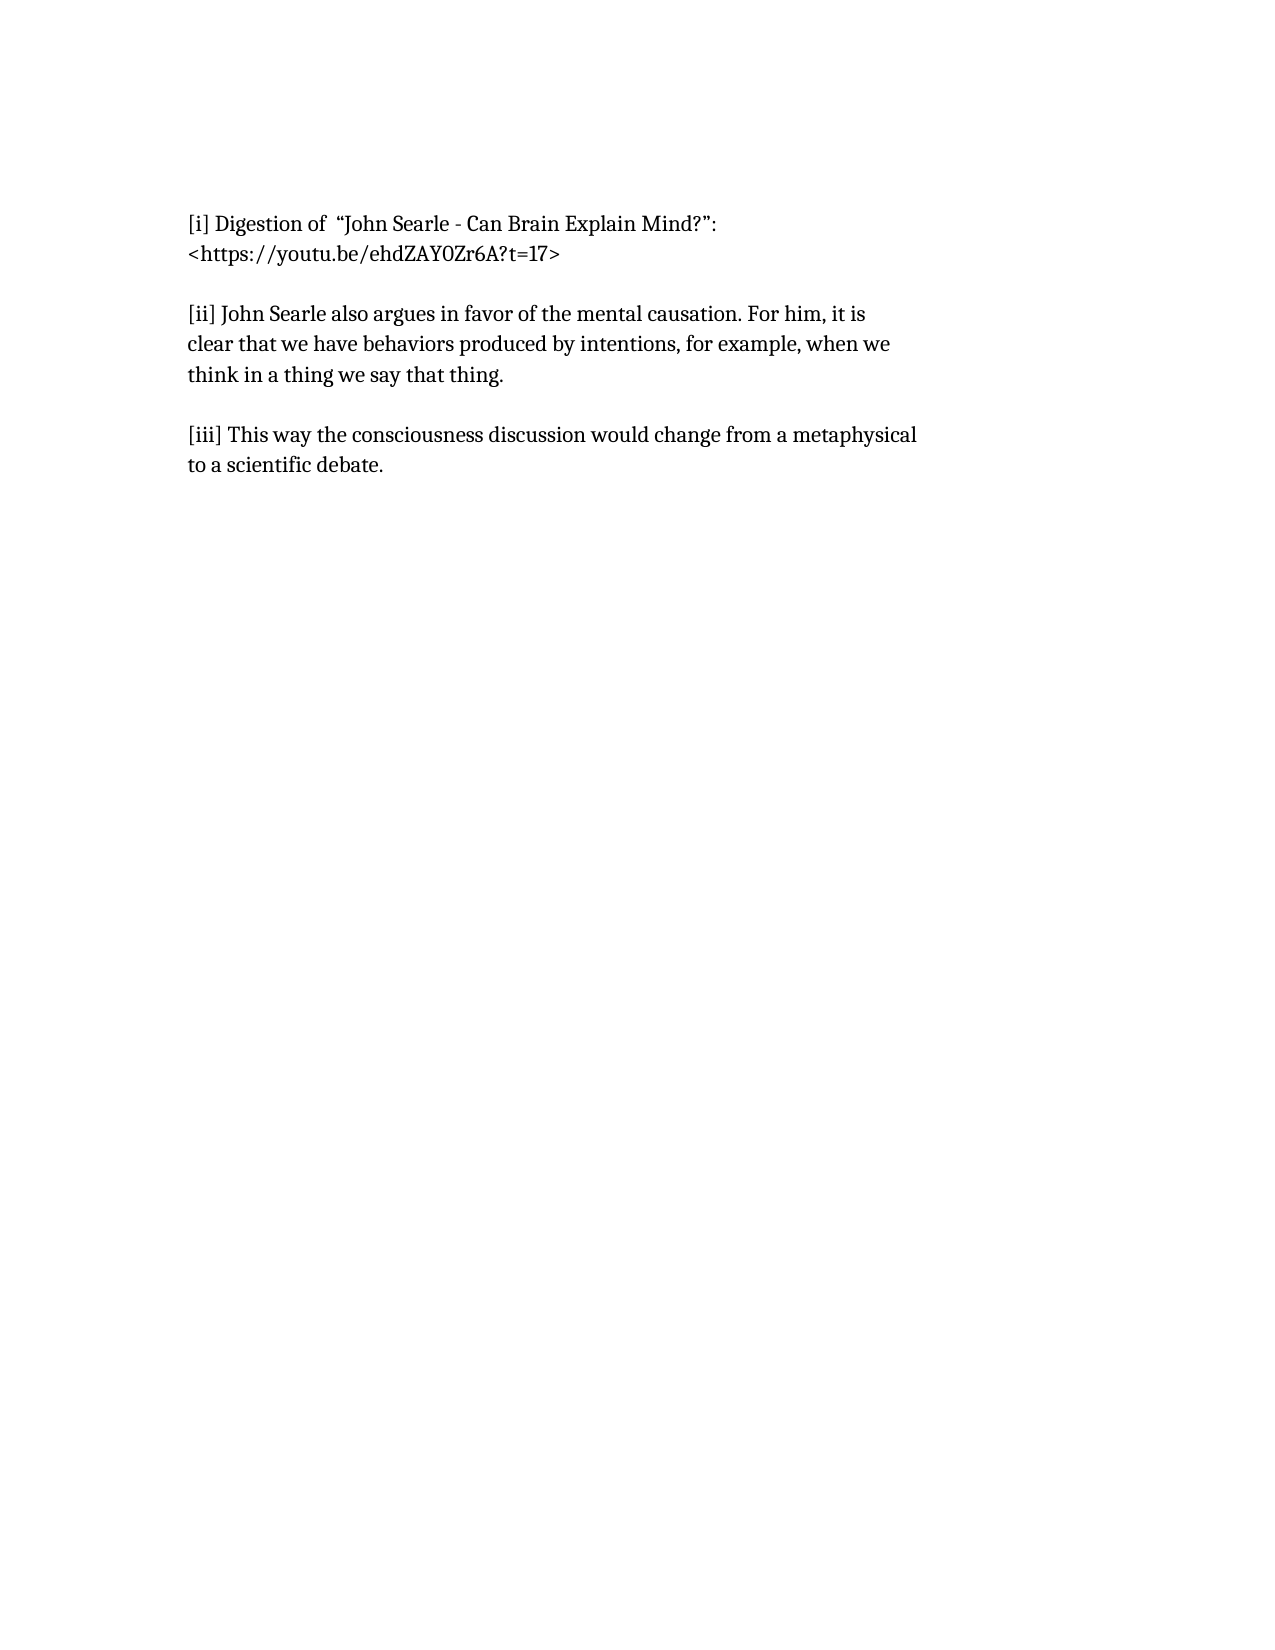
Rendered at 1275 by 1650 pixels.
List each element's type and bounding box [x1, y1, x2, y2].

text [187, 150, 1087, 569]
